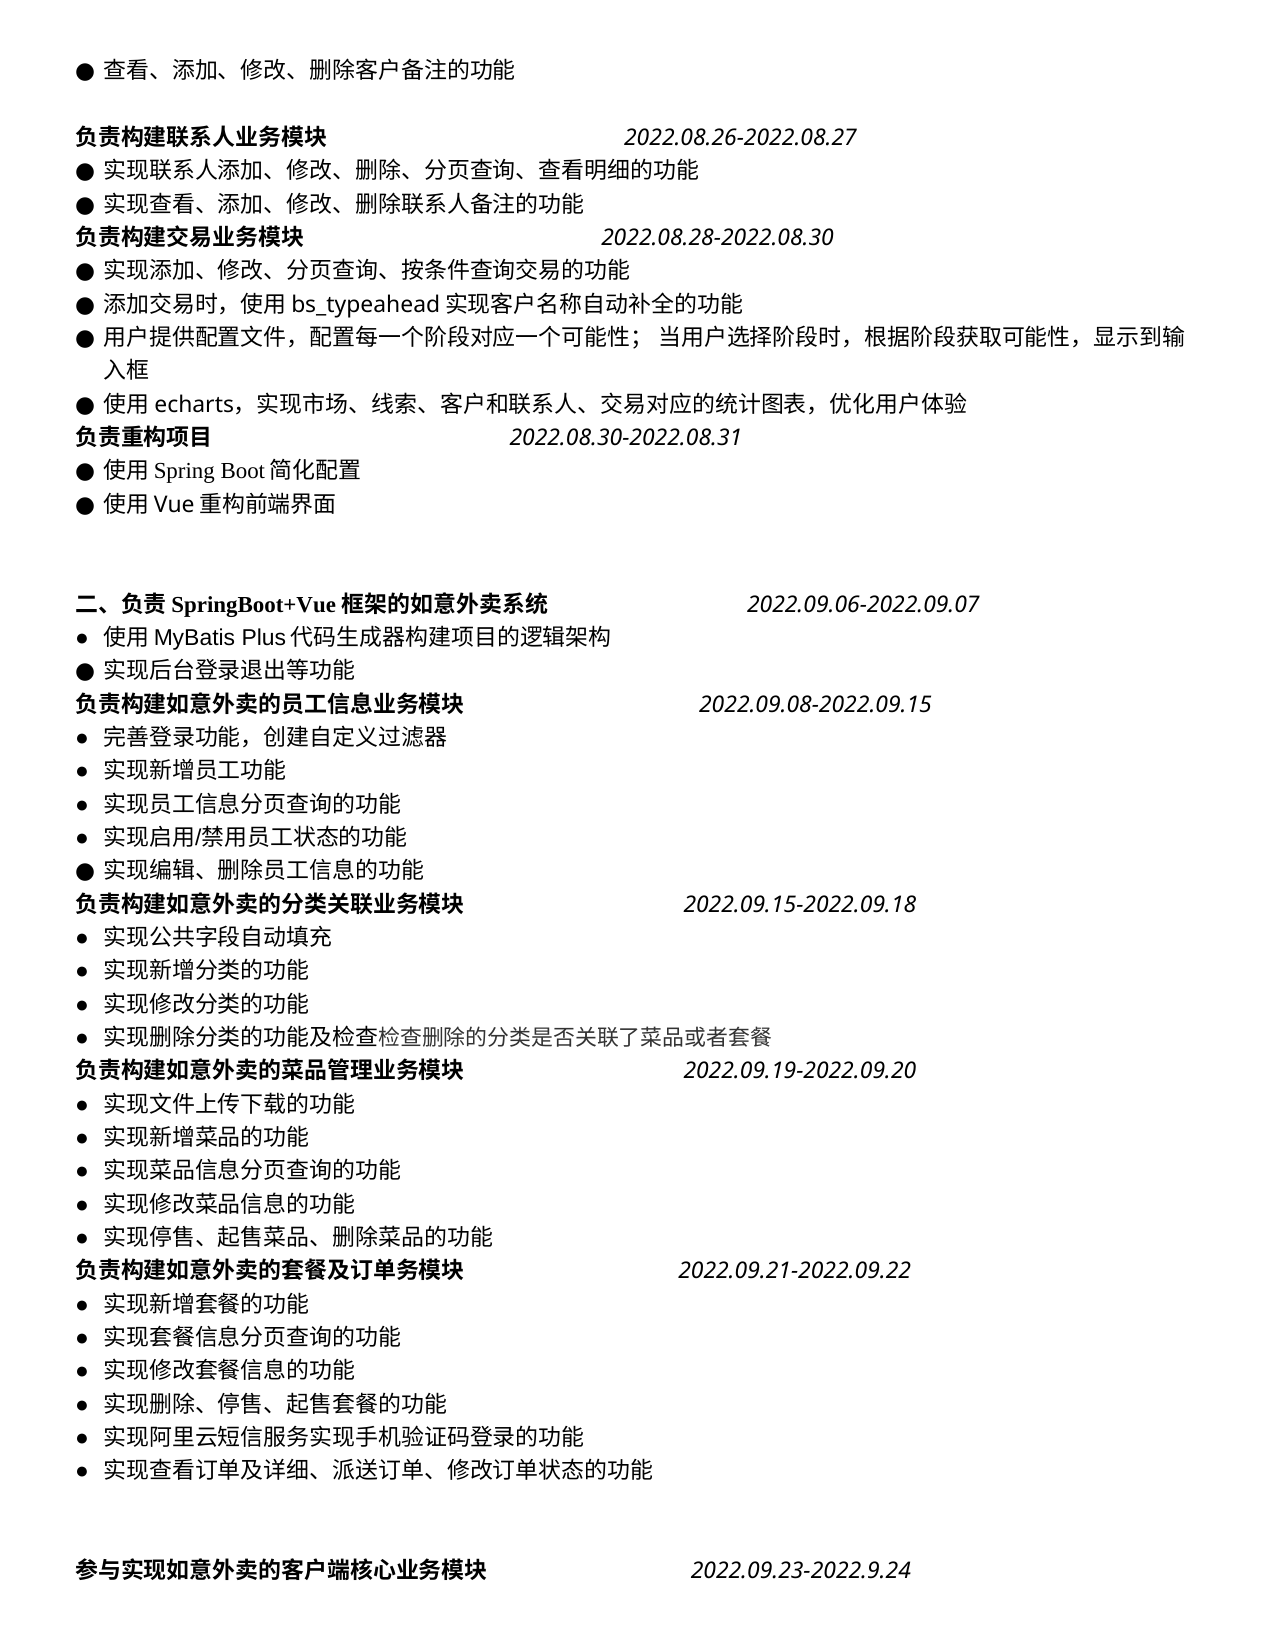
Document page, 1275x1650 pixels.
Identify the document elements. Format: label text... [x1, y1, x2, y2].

text 负责构建如意外卖的套餐及订单务模块 2022.09.21-2022.09.22 [75, 1252, 1200, 1285]
list 实现员工信息分页查询的功能 [75, 785, 1200, 819]
list 实现修改菜品信息的功能 [75, 1185, 1200, 1219]
list 实现套餐信息分页查询的功能 [75, 1319, 1200, 1352]
list 实现查看、添加、修改、删除联系人备注的功能 [75, 185, 1200, 219]
text 负责重构项目 2022.08.30-2022.08.31 [75, 419, 1200, 452]
list 实现后台登录退出等功能 [75, 652, 1200, 685]
list 实现修改分类的功能 [75, 985, 1200, 1019]
list 实现新增菜品的功能 [75, 1119, 1200, 1152]
list 实现文件上传下载的功能 [75, 1085, 1200, 1119]
text 二、负责SpringBoot+Vue 框架的如意外卖系统 2022.09.06-2022.09.07 [75, 585, 1200, 619]
list 查看、添加、修改、删除客户备注的功能 [75, 52, 1200, 85]
list 实现联系人添加、修改、删除、分页查询、查看明细的功能 [75, 152, 1200, 185]
list 实现修改套餐信息的功能 [75, 1352, 1200, 1385]
list 实现新增员工功能 [75, 752, 1200, 785]
list 实现查看订单及详细、派送订单、修改订单状态的功能 [75, 1452, 1200, 1485]
list 完善登录功能，创建自定义过滤器 [75, 719, 1200, 752]
list 实现停售、起售菜品、删除菜品的功能 [75, 1219, 1200, 1252]
list 实现删除、停售、起售套餐的功能 [75, 1385, 1200, 1419]
list 实现编辑、删除员工信息的功能 [75, 852, 1200, 885]
list 用户提供配置文件，配置每一个阶段对应一个可能性； 当用户选择阶段时，根据阶段获取可能性，显示到输入框 [75, 319, 1200, 385]
text 参与实现如意外卖的客户端核心业务模块 2022.09.23-2022.9.24 [75, 1552, 1200, 1585]
list 使用Spring Boot简化配置 [75, 452, 1200, 485]
list 实现删除分类的功能及检查检查删除的分类是否关联了菜品或者套餐 [75, 1019, 1200, 1052]
list 实现启用/禁用员工状态的功能 [75, 819, 1200, 852]
list 实现添加、修改、分页查询、按条件查询交易的功能 [75, 252, 1200, 285]
list 实现新增分类的功能 [75, 952, 1200, 985]
list 实现新增套餐的功能 [75, 1285, 1200, 1319]
list 使用Vue重构前端界面 [75, 485, 1200, 519]
text 负责构建如意外卖的员工信息业务模块 2022.09.08-2022.09.15 [75, 685, 1200, 719]
list 实现公共字段自动填充 [75, 919, 1200, 952]
list 添加交易时，使用bs_typeahead实现客户名称自动补全的功能 [75, 285, 1200, 319]
text 负责构建交易业务模块 2022.08.28-2022.08.30 [75, 219, 1200, 252]
list 实现菜品信息分页查询的功能 [75, 1152, 1200, 1185]
text 负责构建联系人业务模块 2022.08.26-2022.08.27 [75, 119, 1200, 152]
list 使用MyBatis Plus代码生成器构建项目的逻辑架构 [75, 619, 1200, 652]
list 使用 echarts，实现市场、线索、客户和联系人、交易对应的统计图表，优化用户体验 [75, 385, 1200, 419]
text 负责构建如意外卖的菜品管理业务模块 2022.09.19-2022.09.20 [75, 1052, 1200, 1085]
list 实现阿里云短信服务实现手机验证码登录的功能 [75, 1419, 1200, 1452]
text 负责构建如意外卖的分类关联业务模块 2022.09.15-2022.09.18 [75, 885, 1200, 919]
